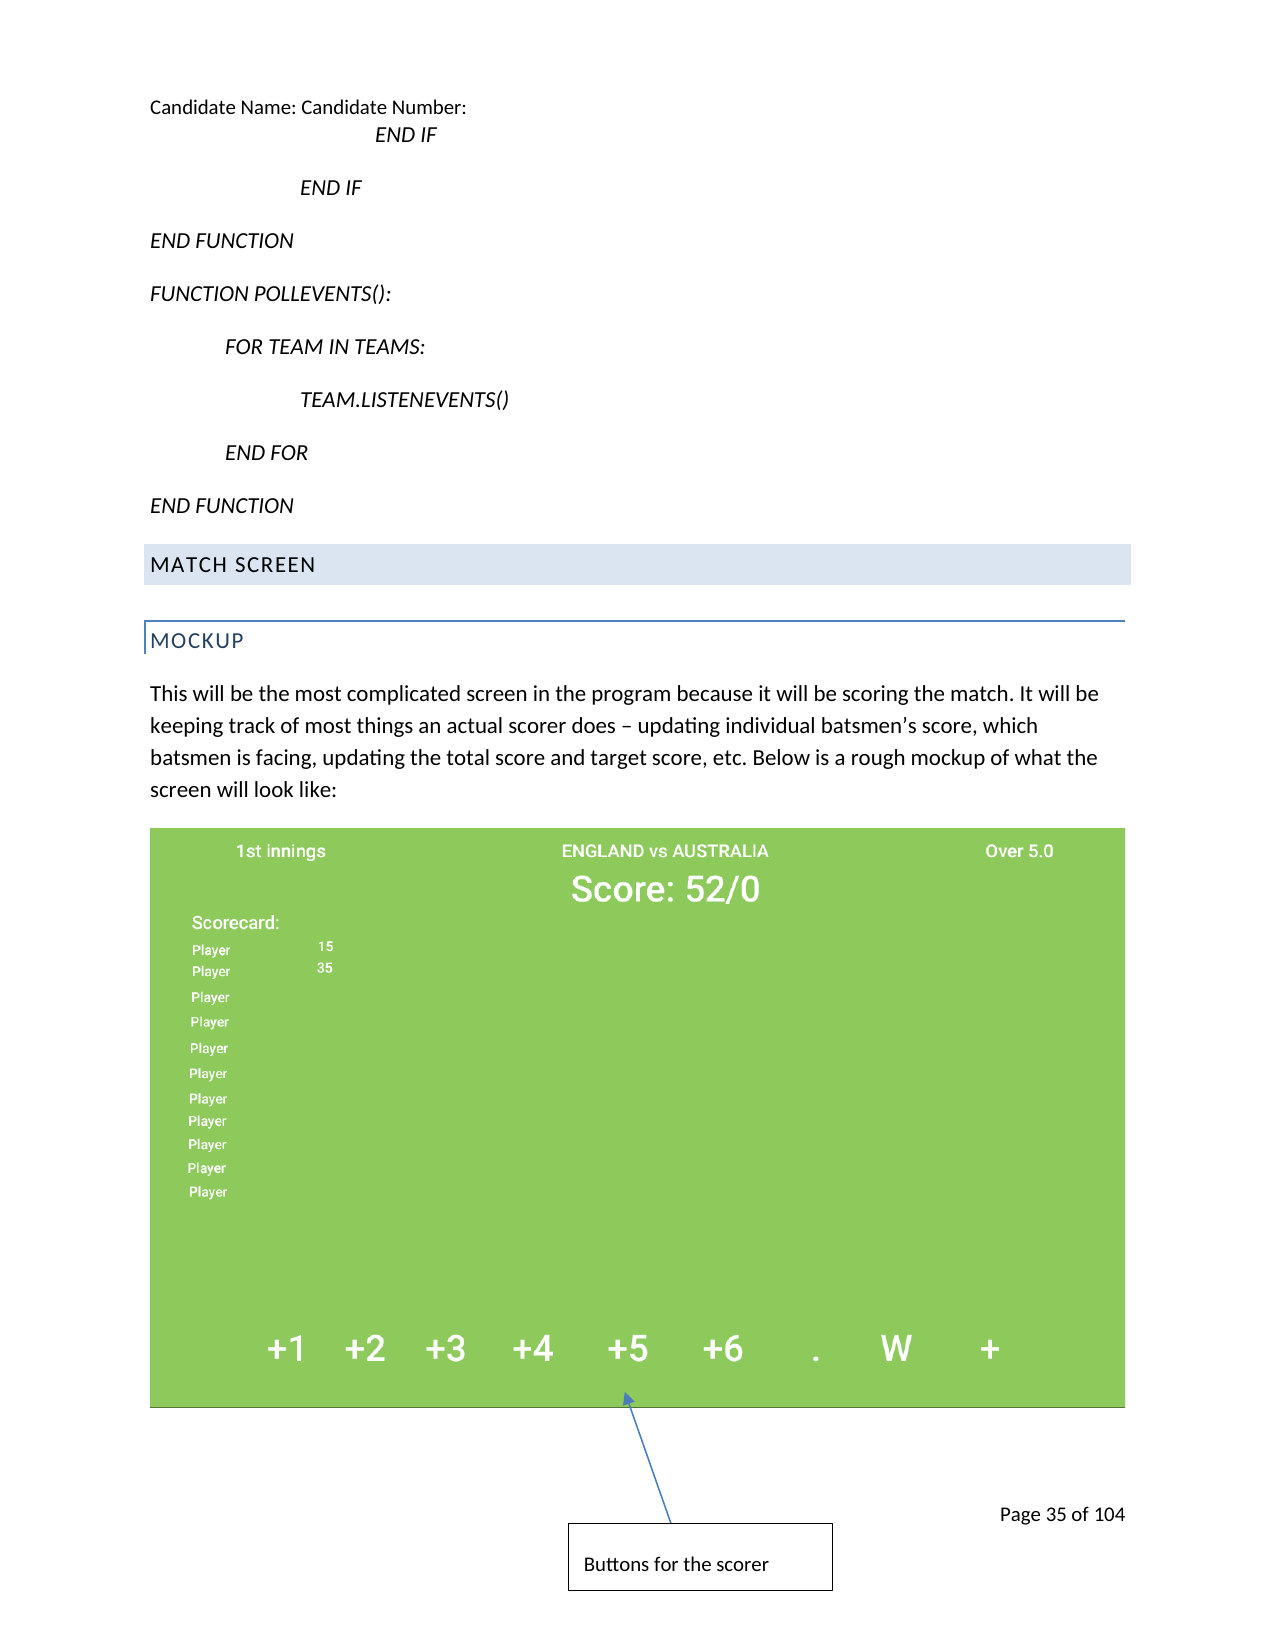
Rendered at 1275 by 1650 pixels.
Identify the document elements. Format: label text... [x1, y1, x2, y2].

text END FUNCTION [150, 226, 1125, 254]
picture [150, 828, 1125, 1408]
text END IF [150, 173, 1125, 201]
subtitle Mockup [146, 622, 1125, 654]
text END FOR [150, 438, 1125, 466]
text FOR TEAM IN TEAMS: [150, 332, 1125, 360]
text FUNCTION POLLEVENTS(): [150, 279, 1125, 307]
text This will be the most complicated screen in the program because it will be scoring the match. It will be keeping track of most things an actual scorer does – updating individual batsmen’s score, which batsmen is facing, updating the total score and target score, etc. Below is a rough mockup of what the screen will look like: [150, 679, 1125, 803]
text END FUNCTION [150, 491, 1125, 519]
subtitle Match Screen [150, 550, 1125, 578]
text END IF [150, 120, 1125, 148]
text TEAM.LISTENEVENTS() [150, 385, 1125, 413]
